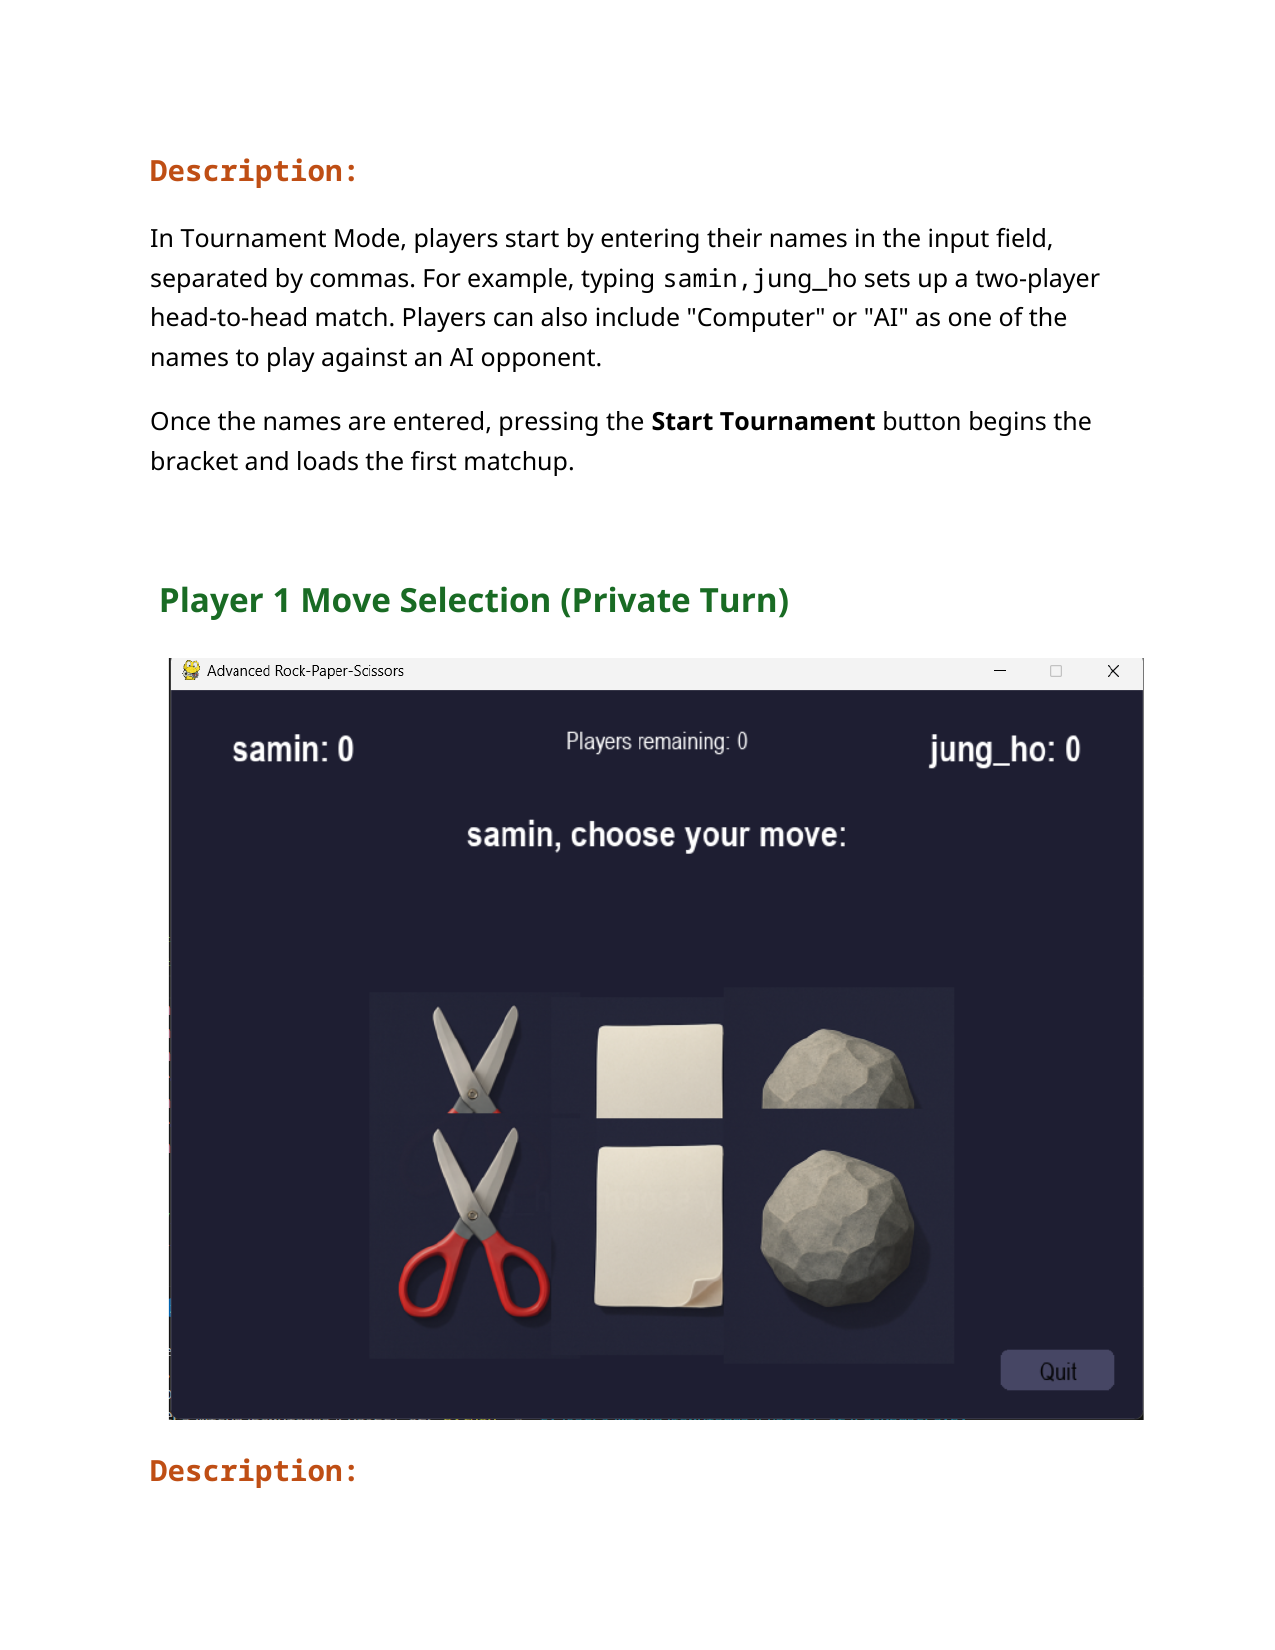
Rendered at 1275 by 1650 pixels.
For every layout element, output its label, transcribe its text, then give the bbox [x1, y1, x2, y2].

text Description: [150, 150, 1125, 190]
text Description: [150, 1450, 1125, 1489]
text In Tournament Mode, players start by entering their names in the input field, separated by commas. For example, typing samin,jung_ho sets up a two-player head-to-head match. Players can also include "Computer" or "AI" as one of the names to play against an AI opponent. [150, 221, 1125, 373]
subtitle Player 1 Move Selection (Private Turn) [150, 577, 1125, 622]
text Once the names are entered, pressing the Start Tournament button begins the bracket and loads the first matchup. [150, 404, 1125, 477]
